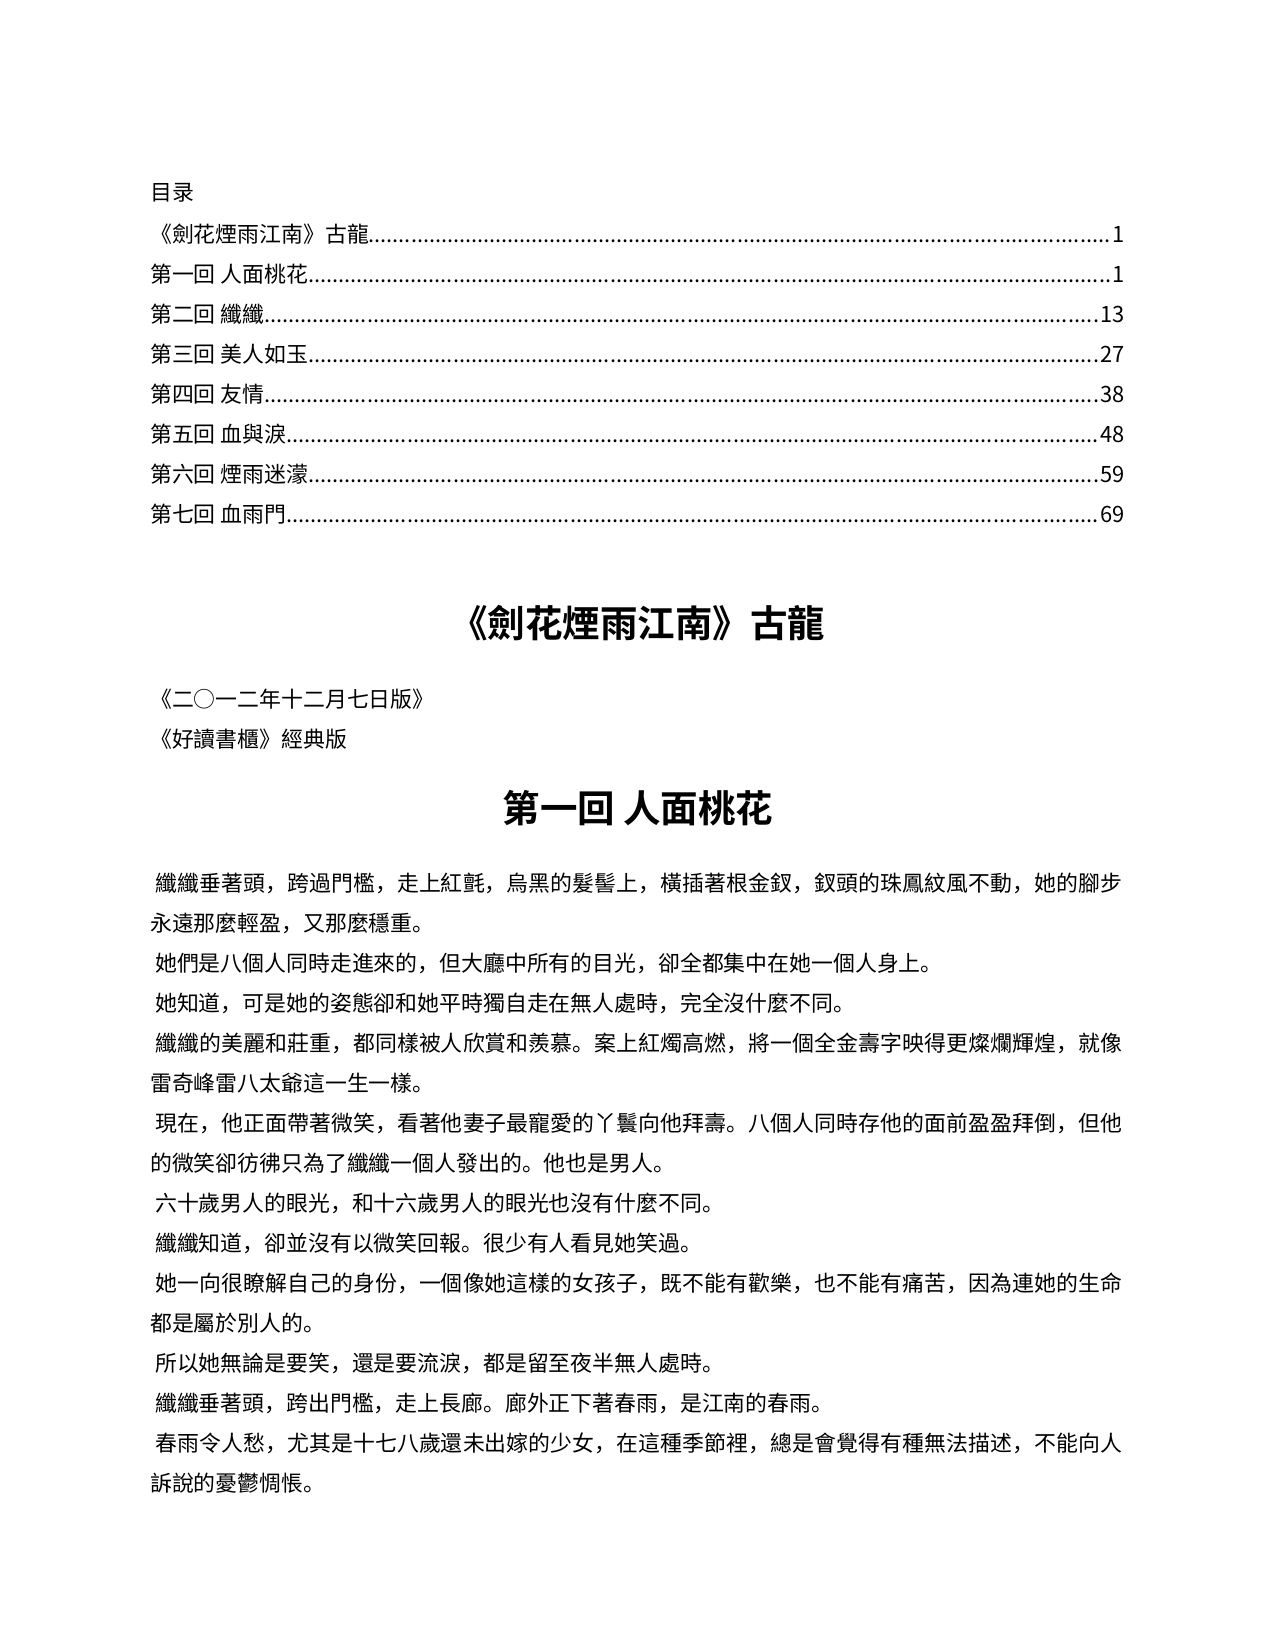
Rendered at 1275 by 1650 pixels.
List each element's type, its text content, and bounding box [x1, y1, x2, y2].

text 她一向很瞭解自己的身份，一個像她這樣的女孩子，既不能有歡樂，也不能有痛苦，因為連她的生命都是屬於別人的。 [150, 1258, 1125, 1338]
text 《好讀書櫃》經典版 [150, 713, 1125, 753]
subtitle 第一回 人面桃花 [150, 778, 1125, 833]
text 她知道，可是她的姿態卻和她平時獨自走在無人處時，完全沒什麼不同。 [150, 978, 1125, 1018]
text 六十歲男人的眼光，和十六歲男人的眼光也沒有什麼不同。 [150, 1178, 1125, 1218]
text 《二○一二年十二月七日版》 [150, 673, 1125, 713]
text 纖纖的美麗和莊重，都同樣被人欣賞和羨慕。案上紅燭高燃，將一個全金壽字映得更燦爛輝煌，就像雷奇峰雷八太爺這一生一樣。 [150, 1018, 1125, 1098]
text 纖纖垂著頭，跨出門檻，走上長廊。廊外正下著春雨，是江南的春雨。 [150, 1378, 1125, 1418]
subtitle 《劍花煙雨江南》古龍 [150, 594, 1125, 648]
text 所以她無論是要笑，還是要流淚，都是留至夜半無人處時。 [150, 1338, 1125, 1378]
text 纖纖知道，卻並沒有以微笑回報。很少有人看見她笑過。 [150, 1218, 1125, 1258]
text 現在，他正面帶著微笑，看著他妻子最寵愛的丫鬟向他拜壽。八個人同時存他的面前盈盈拜倒，但他的微笑卻彷彿只為了纖纖一個人發出的。他也是男人。 [150, 1098, 1125, 1178]
text 春雨令人愁，尤其是十七八歲還未出嫁的少女，在這種季節裡，總是會覺得有種無法描述，不能向人訴說的憂鬱惆悵。 [150, 1418, 1125, 1498]
text 纖纖垂著頭，跨過門檻，走上紅氈，烏黑的髮髻上，橫插著根金釵，釵頭的珠鳳紋風不動，她的腳步永遠那麼輕盈，又那麼穩重。 [150, 858, 1125, 938]
text 她們是八個人同時走進來的，但大廳中所有的目光，卻全都集中在她一個人身上。 [150, 938, 1125, 978]
